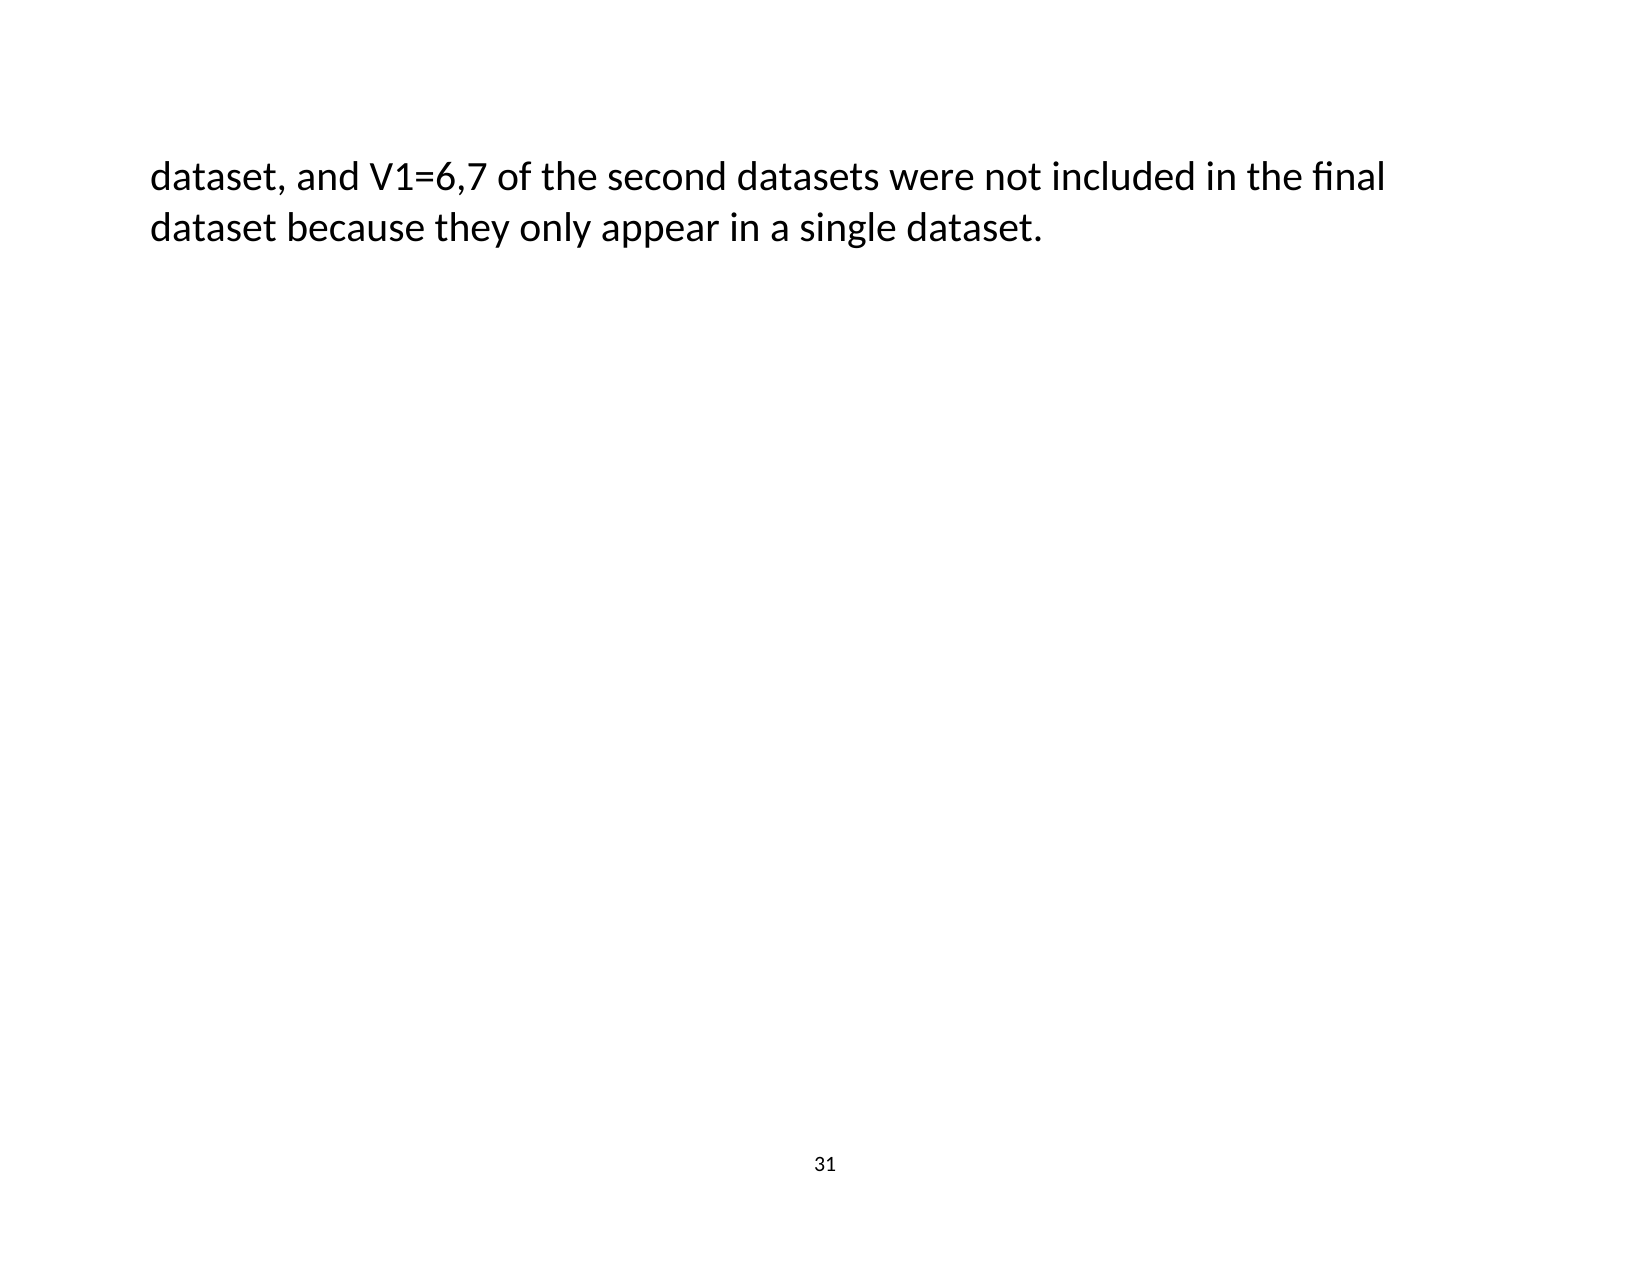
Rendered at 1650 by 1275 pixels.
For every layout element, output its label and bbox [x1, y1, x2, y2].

text [150, 150, 1500, 252]
